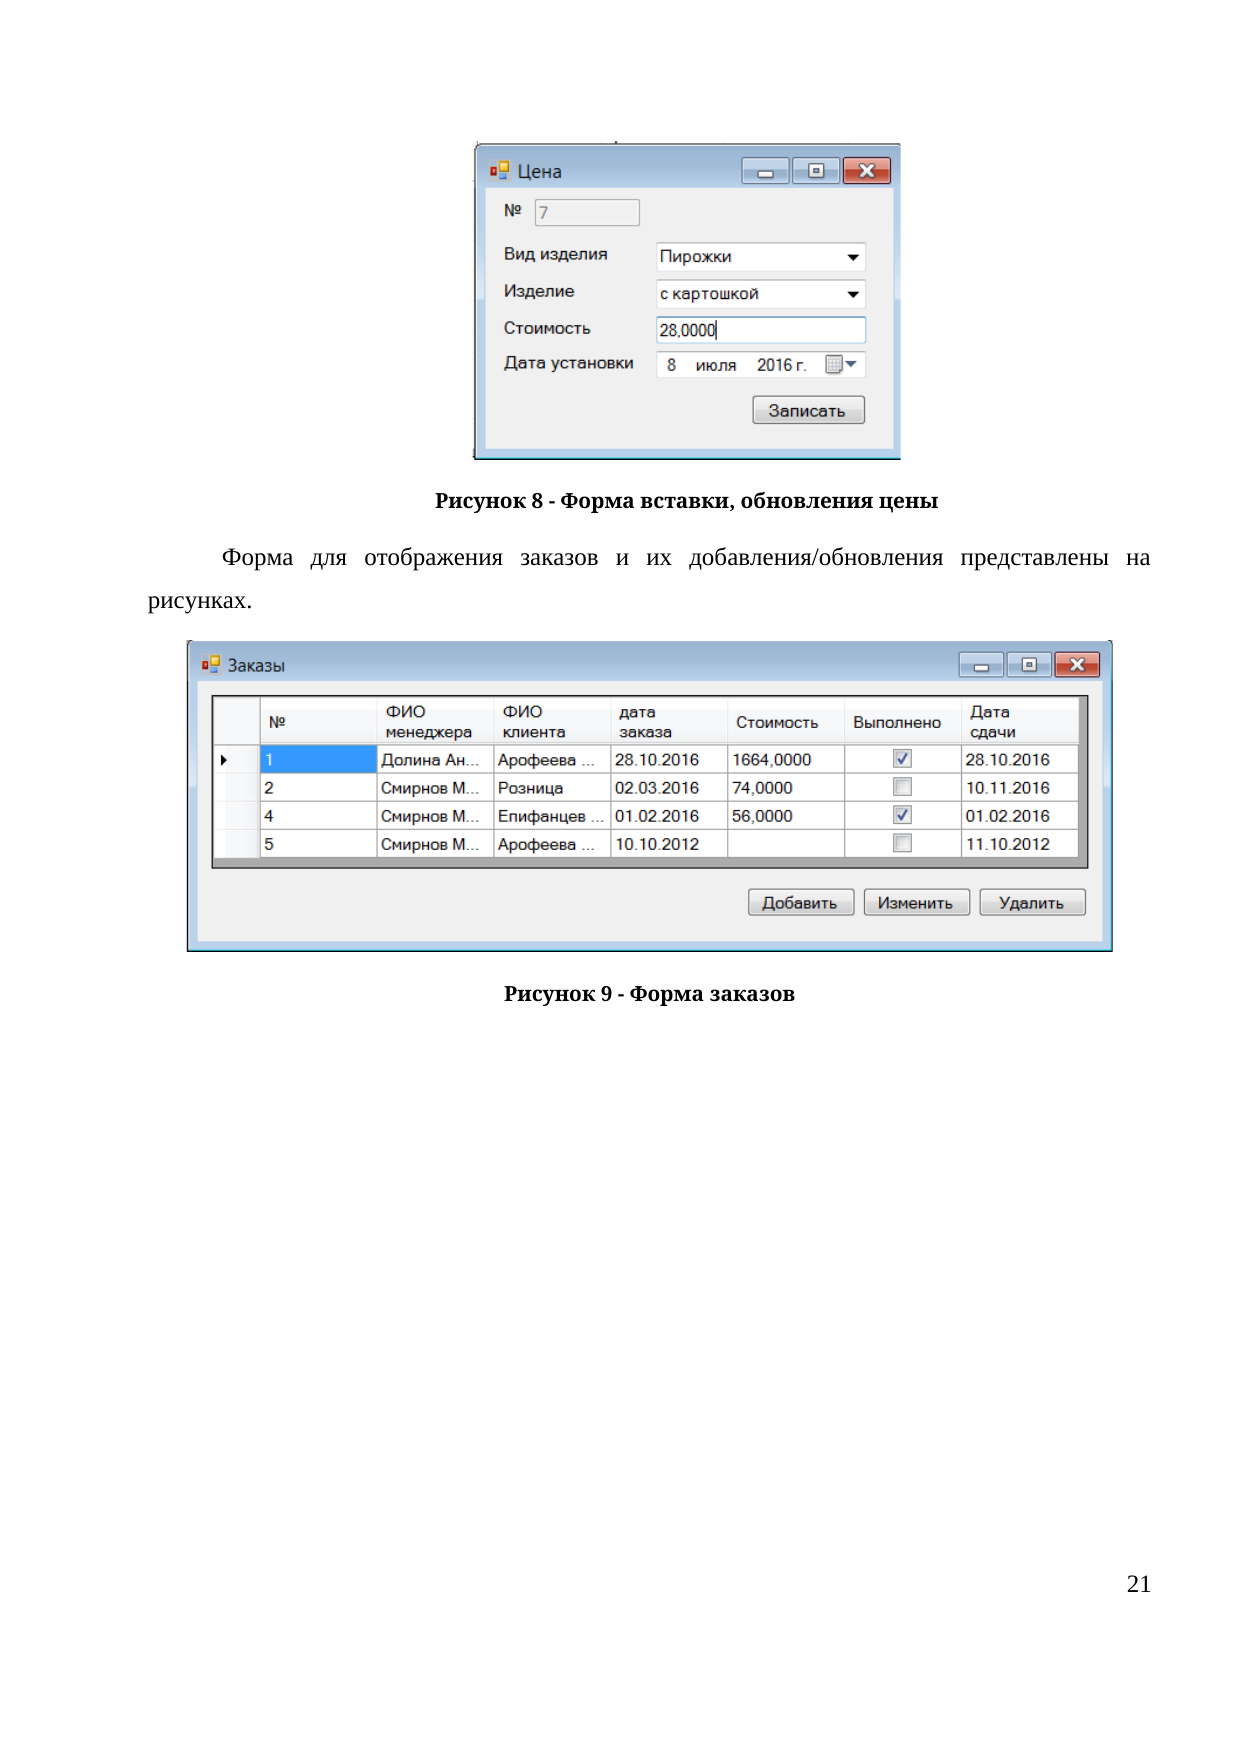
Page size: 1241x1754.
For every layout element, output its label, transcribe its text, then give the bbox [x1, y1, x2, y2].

text Форма для отображения заказов и их добавления/обновления представлены на рисунках. [148, 542, 1152, 614]
picture [472, 141, 901, 460]
picture [186, 640, 1113, 952]
